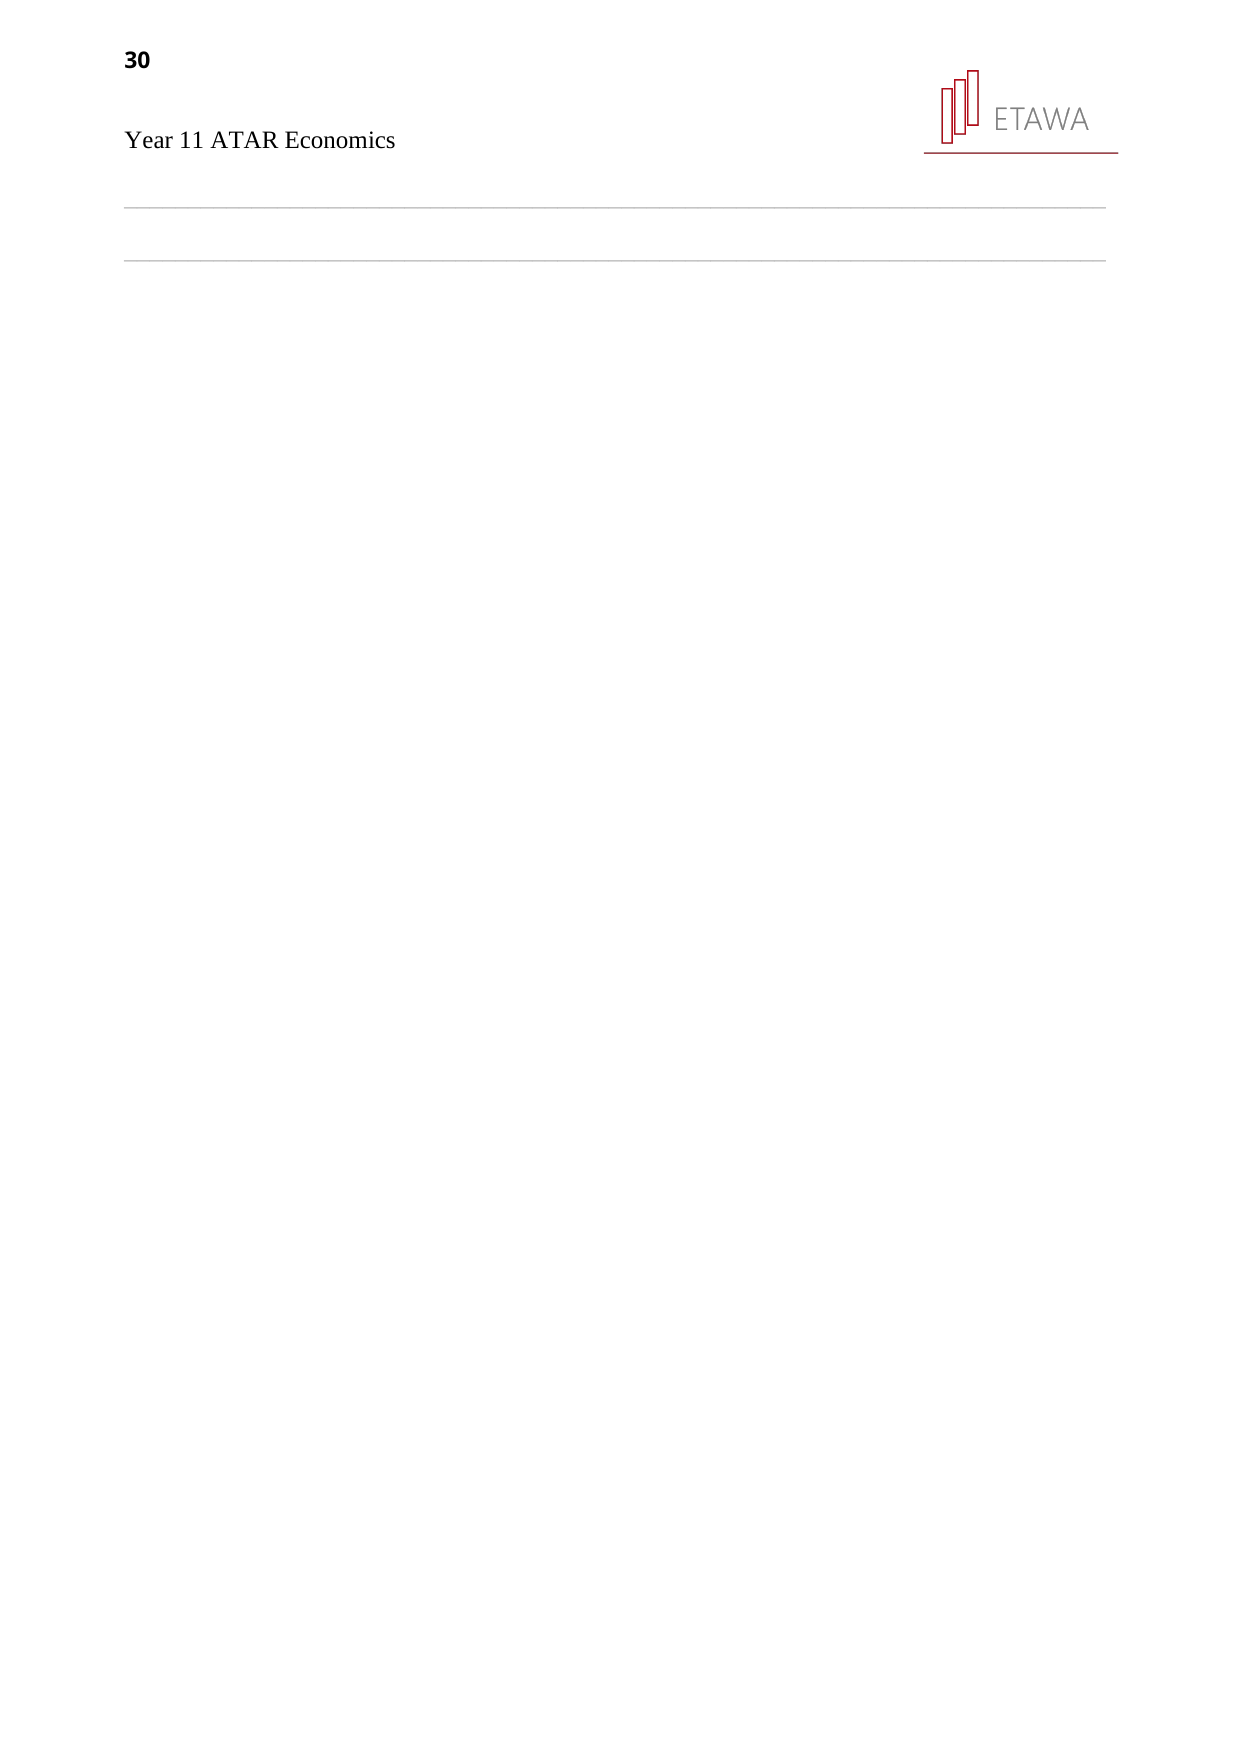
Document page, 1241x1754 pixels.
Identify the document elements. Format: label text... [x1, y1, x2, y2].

picture [923, 70, 1119, 155]
